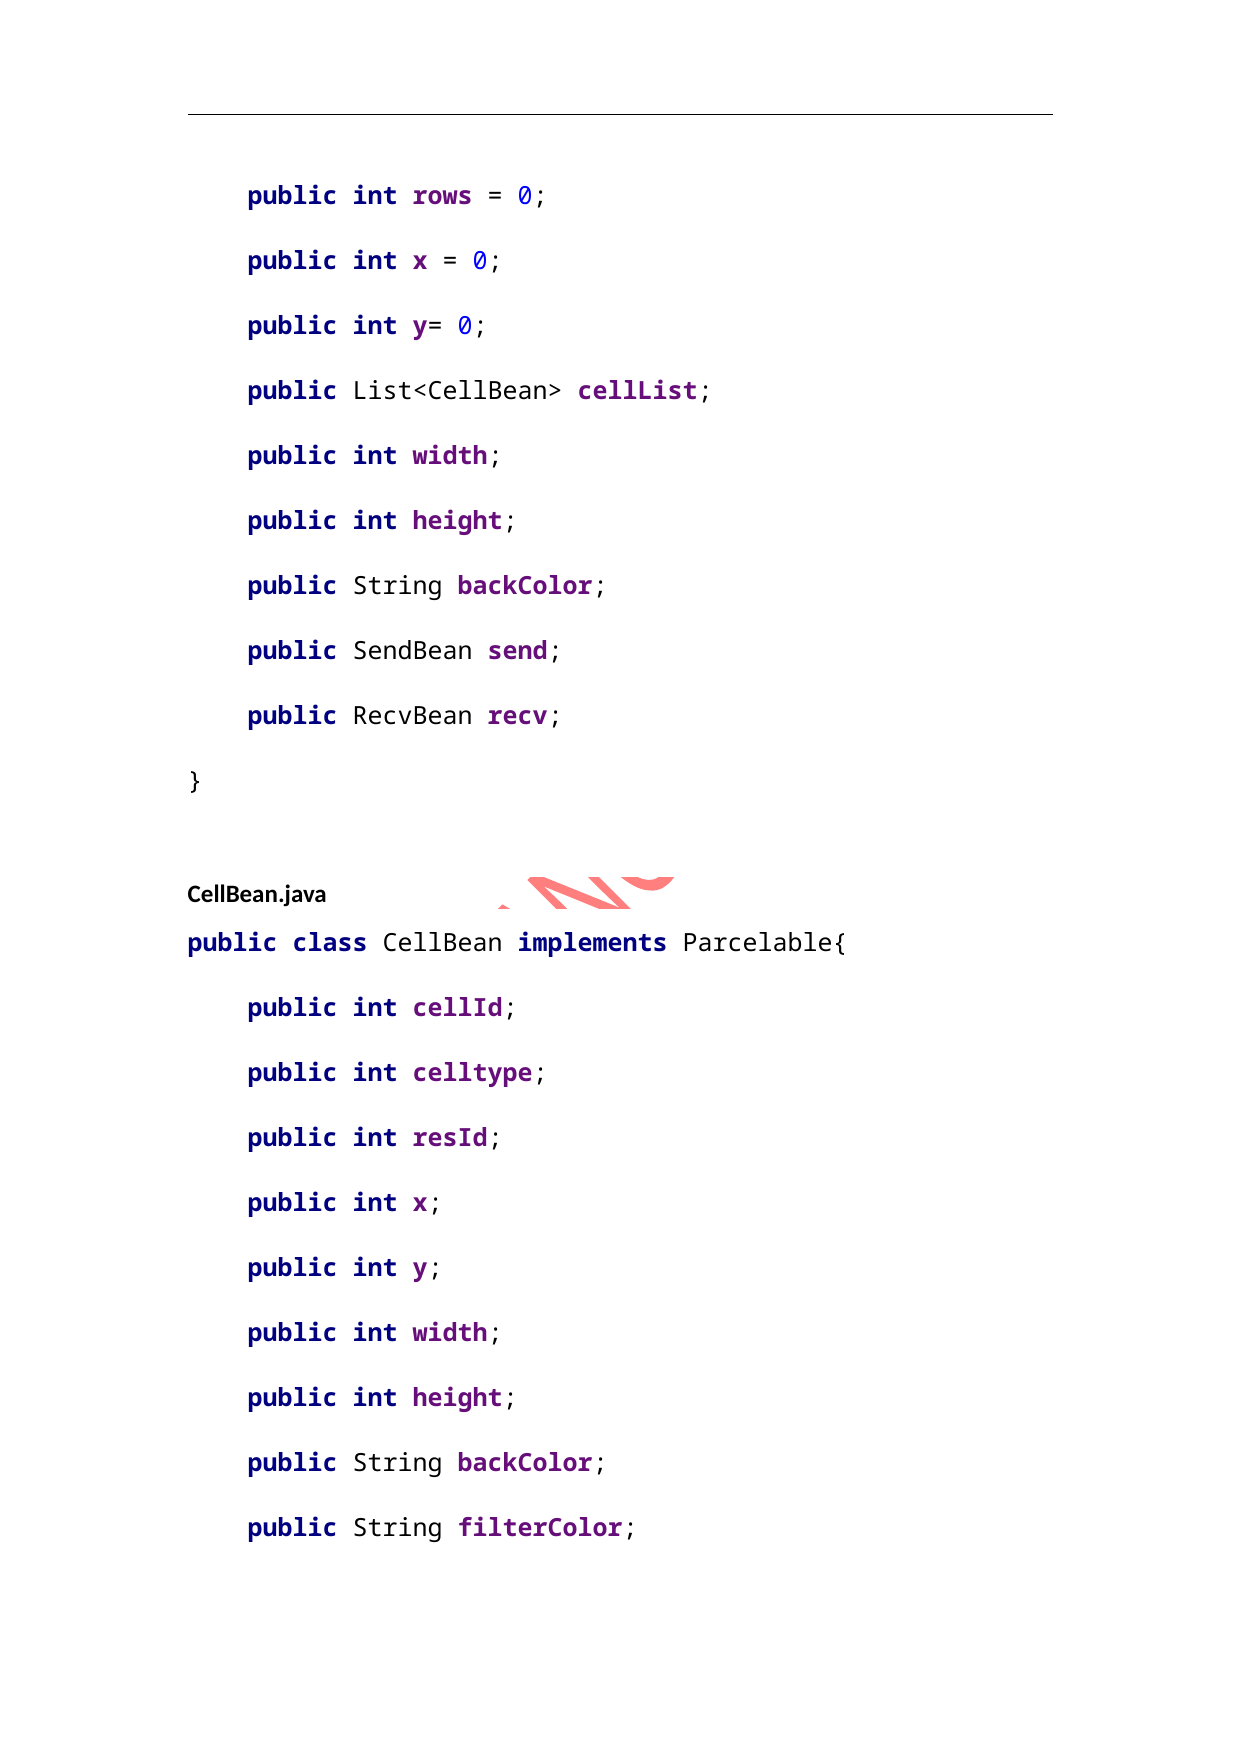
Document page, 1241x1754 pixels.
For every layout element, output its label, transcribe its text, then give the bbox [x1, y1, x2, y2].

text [187, 162, 1053, 747]
text CellBean.java [187, 877, 1053, 909]
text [187, 909, 1053, 1559]
text } [187, 747, 1053, 812]
